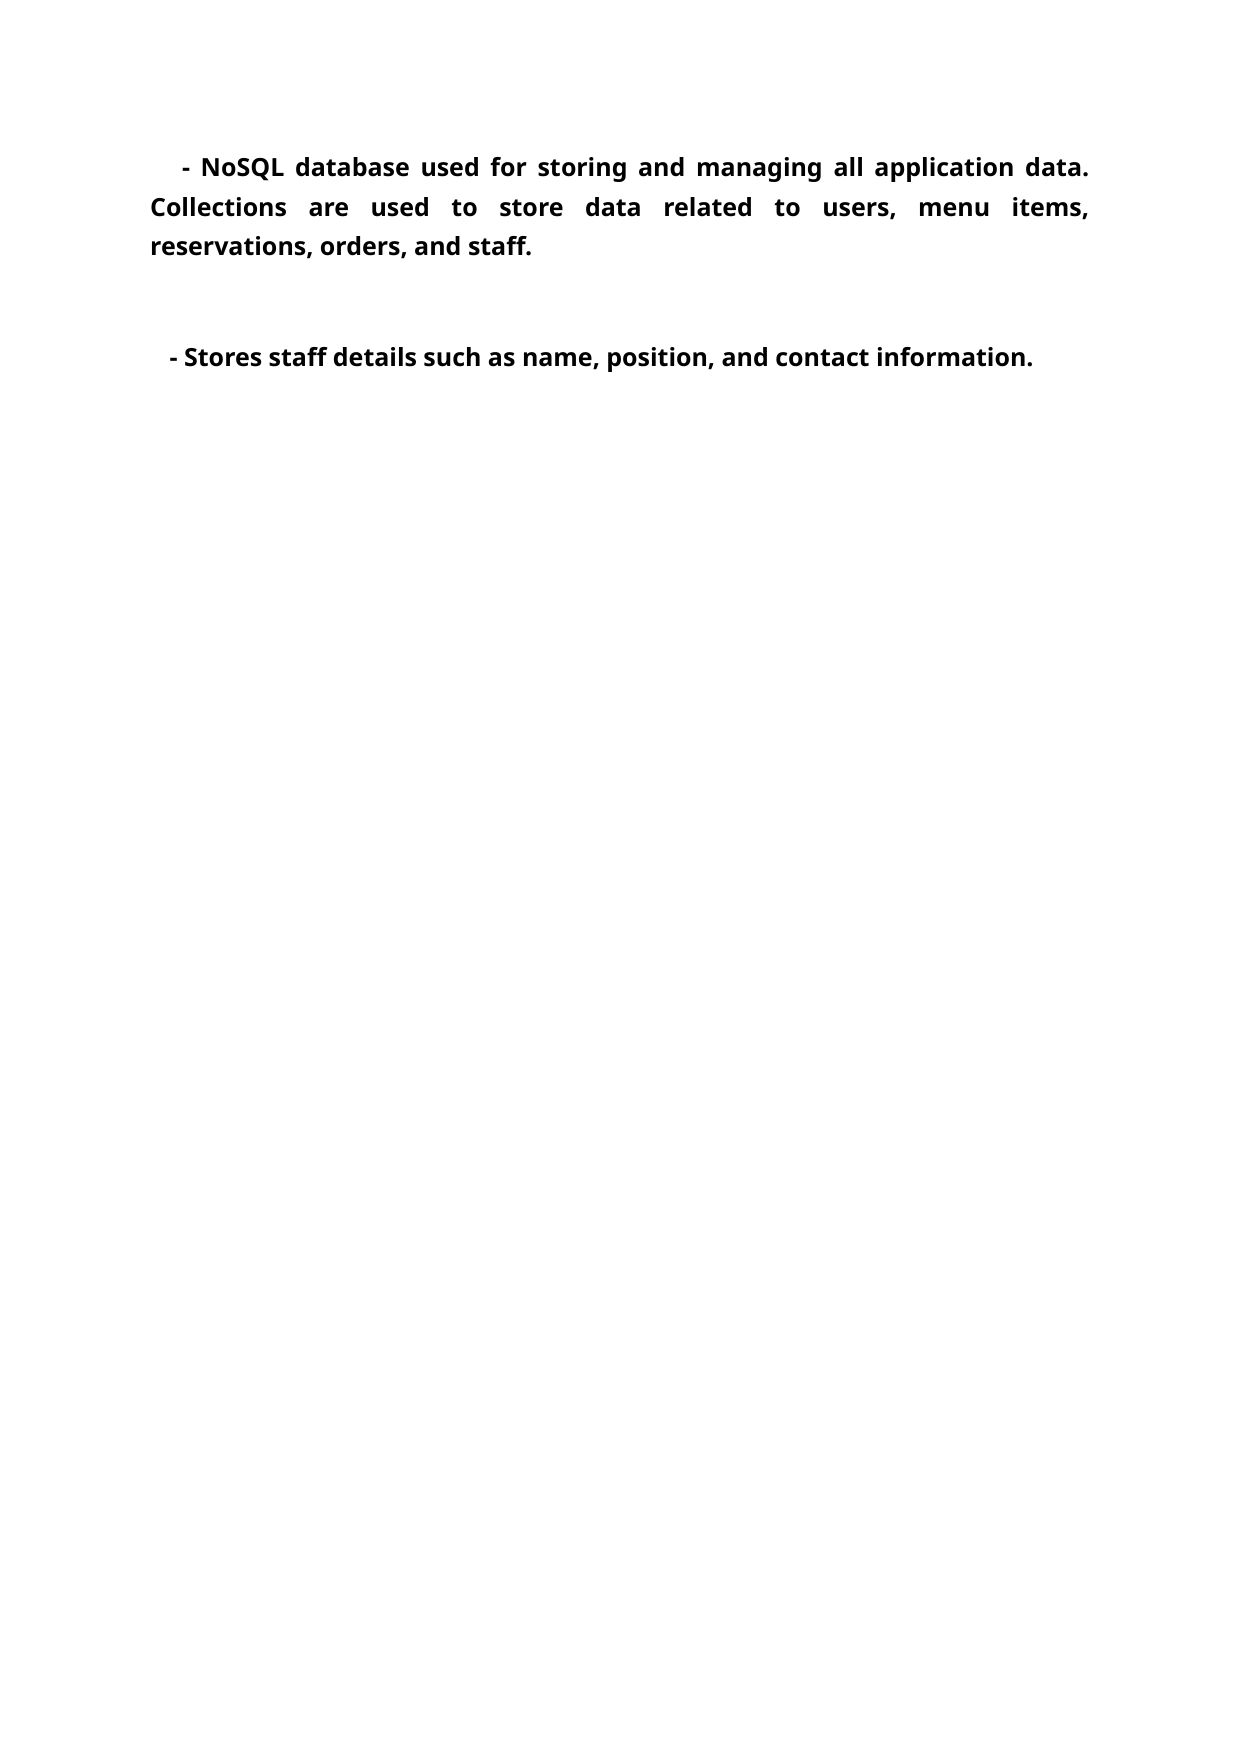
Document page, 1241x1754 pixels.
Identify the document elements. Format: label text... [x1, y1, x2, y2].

text - NoSQL database used for storing and managing all application data. Collections are used to store data related to users, menu items, reservations, orders, and staff. [150, 150, 1090, 262]
text - Stores staff details such as name, position, and contact information. [150, 340, 1090, 374]
